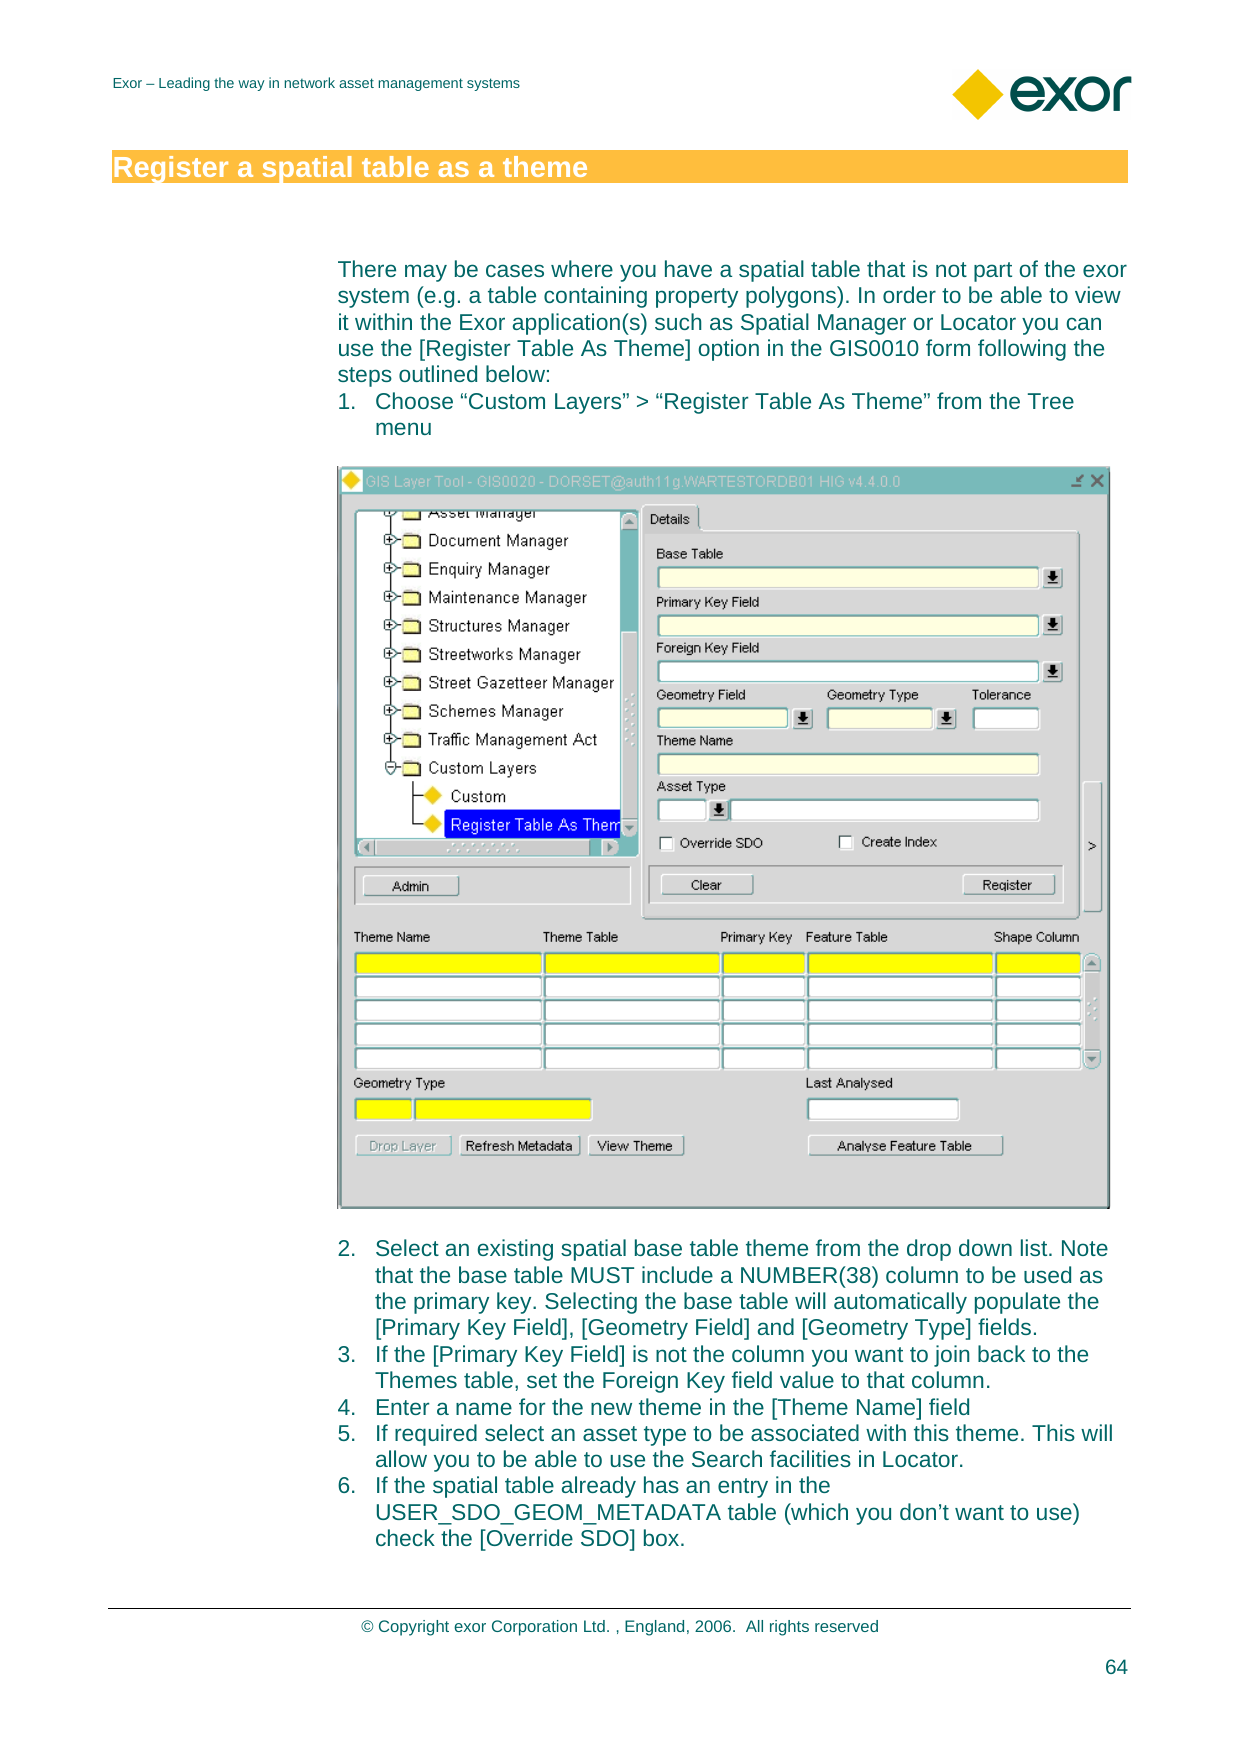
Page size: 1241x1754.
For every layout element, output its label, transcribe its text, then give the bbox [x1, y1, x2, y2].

picture [337, 466, 1111, 1209]
text Register a spatial table as a theme [112, 150, 1128, 183]
picture [951, 69, 1132, 120]
list Choose “Custom Layers” > “Register Table As Theme” from the Tree menu [337, 388, 1128, 440]
list Enter a name for the new theme in the [Theme Name] field [337, 1393, 1128, 1420]
list Select an existing spatial base table theme from the drop down list. Note that the base table MUST include a NUMBER(38) column to be used as the primary key. Selecting the base table will automatically populate the [Primary Key Field], [Geometry Field] and [Geometry Type] fields. [337, 1235, 1128, 1341]
list If required select an asset type to be associated with this theme. This will allow you to be able to use the Search facilities in Locator. [337, 1420, 1128, 1472]
list If the spatial table already has an entry in the USER_SDO_GEOM_METADATA table (which you don’t want to use) check the [Override SDO] box. [337, 1472, 1128, 1552]
list If the [Primary Key Field] is not the column you want to join back to the Themes table, set the Foreign Key field value to that column. [337, 1341, 1128, 1393]
text There may be cases where you have a spatial table that is not part of the exor system (e.g. a table containing property polygons). In order to be able to view it within the Exor application(s) such as Spatial Manager or Locator you can use the [Register Table As Theme] option in the GIS0010 form following the steps outlined below: [337, 256, 1128, 388]
